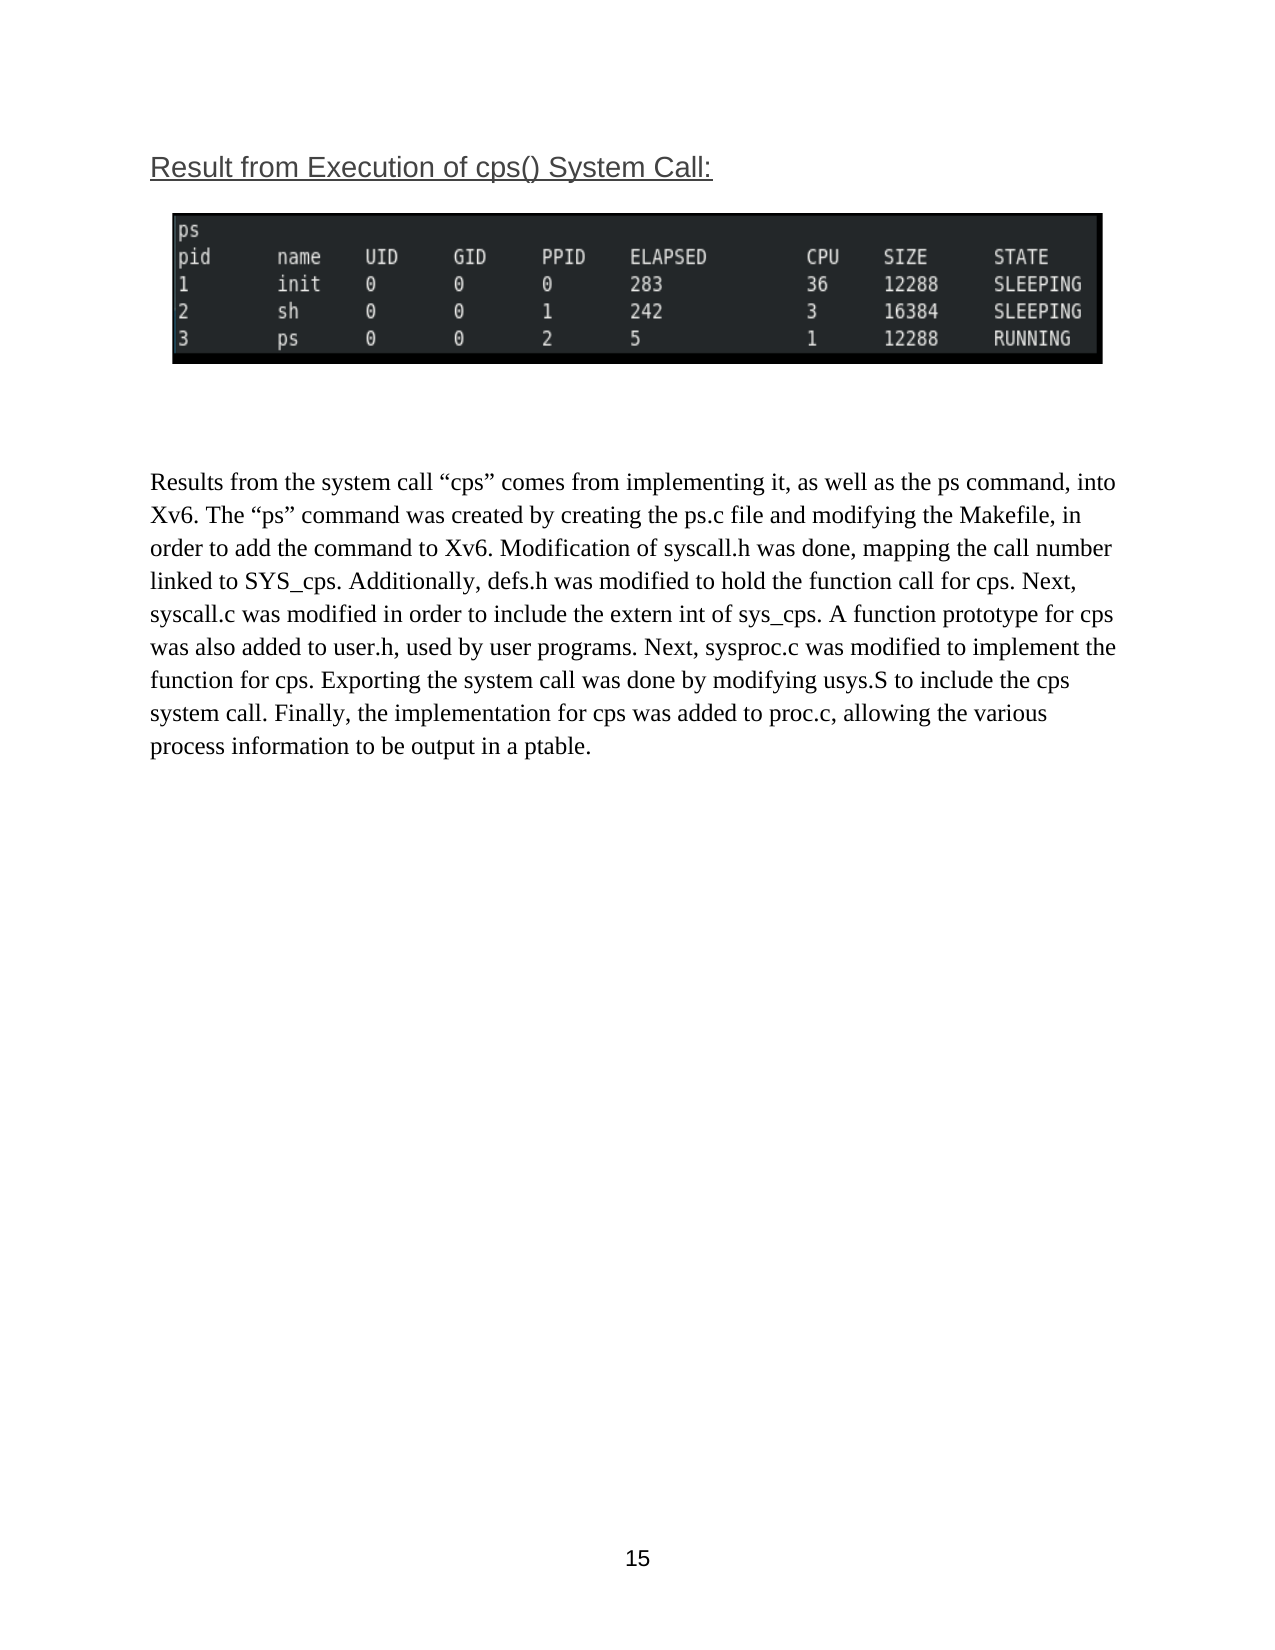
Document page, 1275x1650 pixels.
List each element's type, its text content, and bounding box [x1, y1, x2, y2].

picture [172, 213, 1103, 364]
text Results from the system call “cps” comes from implementing it, as well as the ps command, into Xv6. The “ps” command was created by creating the ps.c file and modifying the Makefile, in order to add the command to Xv6. Modification of syscall.h was done, mapping the call number linked to SYS_cps. Additionally, defs.h was modified to hold the function call for cps. Next, syscall.c was modified in order to include the extern int of sys_cps. A function prototype for cps was also added to user.h, used by user programs. Next, sysproc.c was modified to implement the function for cps. Exporting the system call was done by modifying usys.S to include the cps system call. Finally, the implementation for cps was added to proc.c, allowing the various process information to be output in a ptable. [150, 467, 1125, 760]
subtitle Result from Execution of cps() System Call: [150, 150, 1125, 183]
